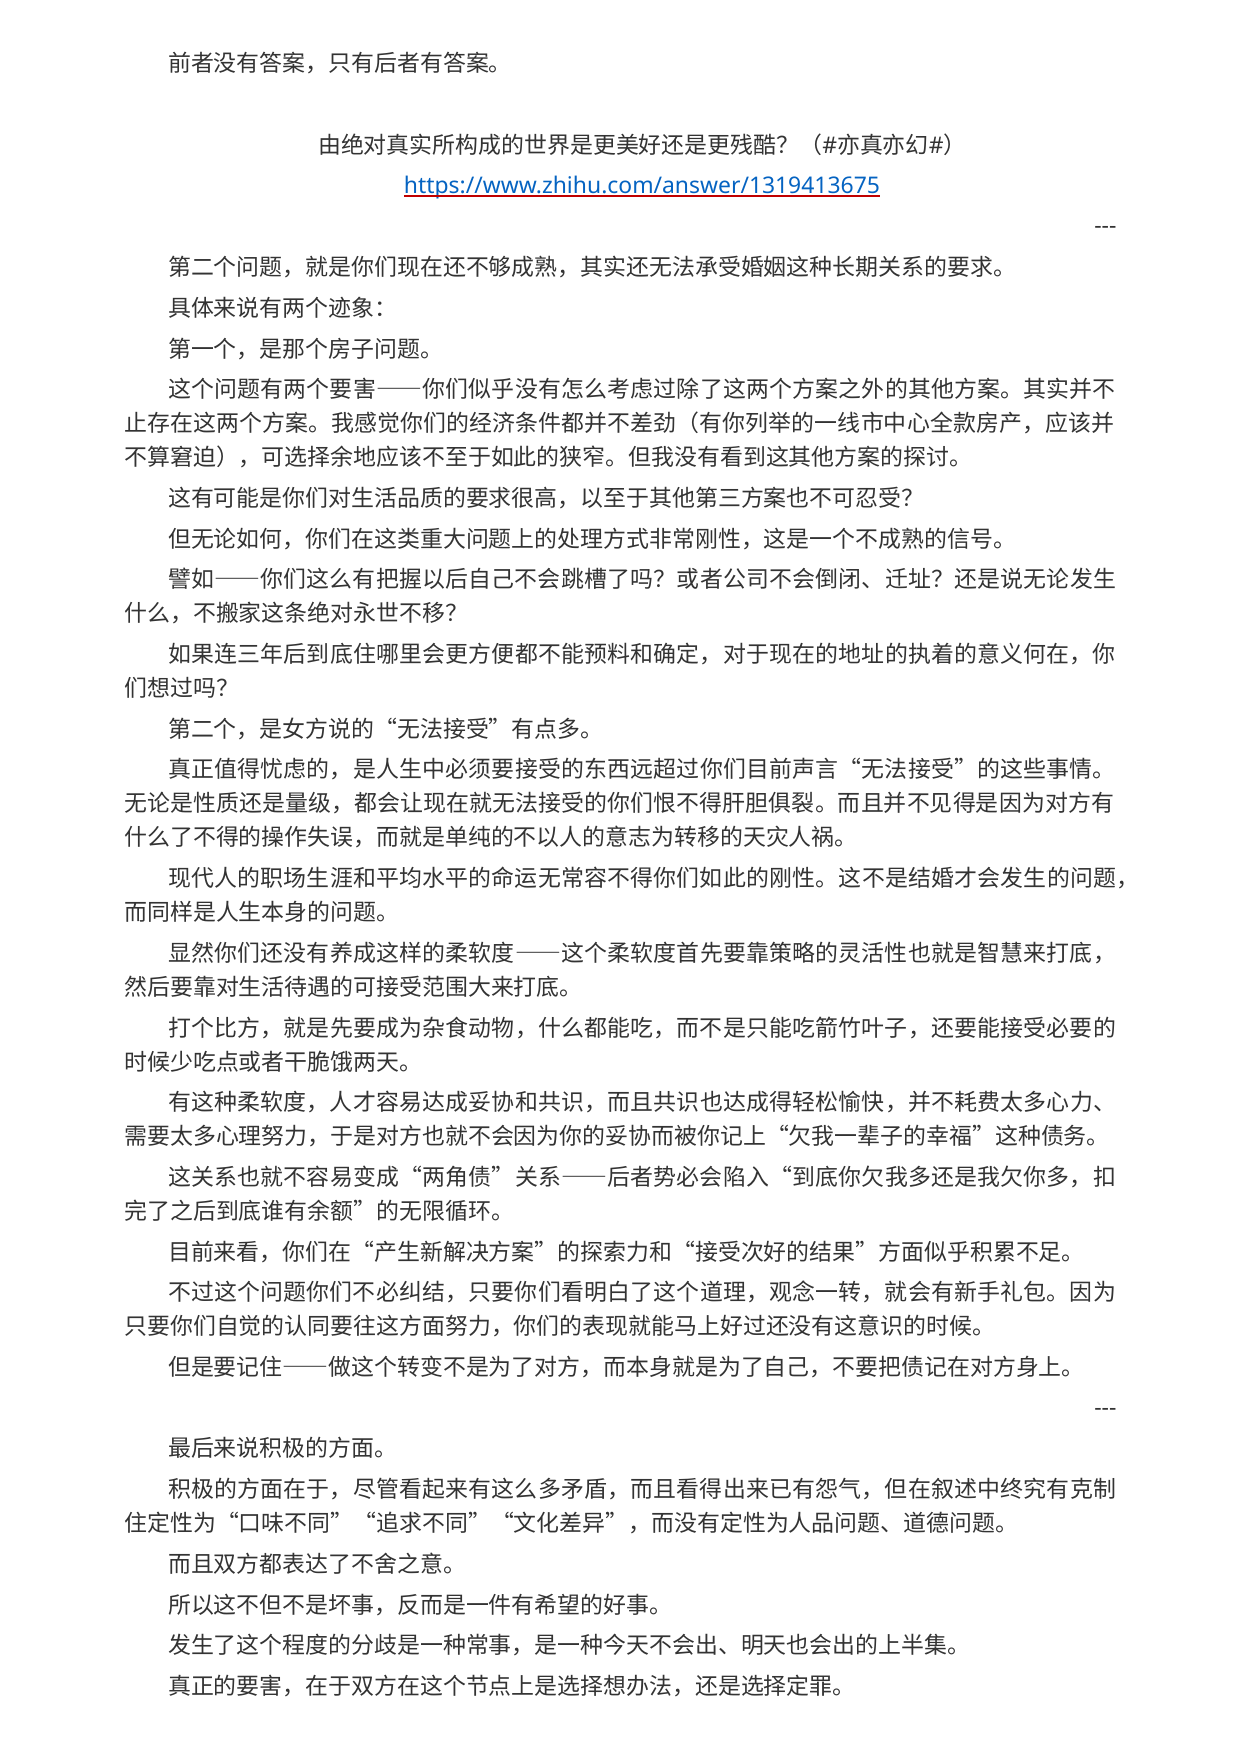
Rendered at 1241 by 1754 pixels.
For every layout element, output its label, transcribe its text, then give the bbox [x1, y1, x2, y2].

text 而且双方都表达了不舍之意。 [124, 1545, 1116, 1579]
text 譬如——你们这么有把握以后自己不会跳槽了吗？或者公司不会倒闭、迁址？还是说无论发生什么，不搬家这条绝对永世不移？ [124, 561, 1116, 629]
text 这个问题有两个要害——你们似乎没有怎么考虑过除了这两个方案之外的其他方案。其实并不止存在这两个方案。我感觉你们的经济条件都并不差劲（有你列举的一线市中心全款房产，应该并不算窘迫），可选择余地应该不至于如此的狭窄。但我没有看到这其他方案的探讨。 [124, 371, 1116, 473]
text 打个比方，就是先要成为杂食动物，什么都能吃，而不是只能吃箭竹叶子，还要能接受必要的时候少吃点或者干脆饿两天。 [124, 1009, 1116, 1077]
text 显然你们还没有养成这样的柔软度——这个柔软度首先要靠策略的灵活性也就是智慧来打底，然后要靠对生活待遇的可接受范围大来打底。 [124, 934, 1116, 1002]
text --- [124, 1389, 1116, 1423]
text 现代人的职场生涯和平均水平的命运无常容不得你们如此的刚性。这不是结婚才会发生的问题，而同样是人生本身的问题。 [124, 860, 1116, 928]
text 但无论如何，你们在这类重大问题上的处理方式非常刚性，这是一个不成熟的信号。 [124, 520, 1116, 554]
text 如果连三年后到底住哪里会更方便都不能预料和确定，对于现在的地址的执着的意义何在，你们想过吗？ [124, 636, 1116, 703]
text 第一个，是那个房子问题。 [124, 330, 1116, 364]
text 但是要记住——做这个转变不是为了对方，而本身就是为了自己，不要把债记在对方身上。 [124, 1348, 1116, 1382]
text 这有可能是你们对生活品质的要求很高，以至于其他第三方案也不可忍受？ [124, 479, 1116, 513]
text https://www.zhihu.com/answer/1319413675 [124, 167, 1116, 201]
text 目前来看，你们在“产生新解决方案”的探索力和“接受次好的结果”方面似乎积累不足。 [124, 1233, 1116, 1267]
text 第二个，是女方说的“无法接受”有点多。 [124, 710, 1116, 744]
text --- [124, 208, 1116, 242]
text 有这种柔软度，人才容易达成妥协和共识，而且共识也达成得轻松愉快，并不耗费太多心力、需要太多心理努力，于是对方也就不会因为你的妥协而被你记上“欠我一辈子的幸福”这种债务。 [124, 1084, 1116, 1152]
text 前者没有答案，只有后者有答案。 [124, 45, 1116, 79]
text 这关系也就不容易变成“两角债”关系——后者势必会陷入“到底你欠我多还是我欠你多，扣完了之后到底谁有余额”的无限循环。 [124, 1158, 1116, 1226]
text 具体来说有两个迹象： [124, 289, 1116, 323]
text 第二个问题，就是你们现在还不够成熟，其实还无法承受婚姻这种长期关系的要求。 [124, 249, 1116, 283]
text 积极的方面在于，尽管看起来有这么多矛盾，而且看得出来已有怨气，但在叙述中终究有克制住定性为“口味不同”“追求不同”“文化差异”，而没有定性为人品问题、道德问题。 [124, 1471, 1116, 1539]
text 真正值得忧虑的，是人生中必须要接受的东西远超过你们目前声言“无法接受”的这些事情。无论是性质还是量级，都会让现在就无法接受的你们恨不得肝胆俱裂。而且并不见得是因为对方有什么了不得的操作失误，而就是单纯的不以人的意志为转移的天灾人祸。 [124, 751, 1116, 853]
text 真正的要害，在于双方在这个节点上是选择想办法，还是选择定罪。 [124, 1668, 1116, 1702]
text 发生了这个程度的分歧是一种常事，是一种今天不会出、明天也会出的上半集。 [124, 1627, 1116, 1661]
text 最后来说积极的方面。 [124, 1430, 1116, 1464]
text 所以这不但不是坏事，反而是一件有希望的好事。 [124, 1586, 1116, 1620]
text 不过这个问题你们不必纠结，只要你们看明白了这个道理，观念一转，就会有新手礼包。因为只要你们自觉的认同要往这方面努力，你们的表现就能马上好过还没有这意识的时候。 [124, 1274, 1116, 1342]
text 由绝对真实所构成的世界是更美好还是更残酷？（#亦真亦幻#） [124, 126, 1116, 160]
